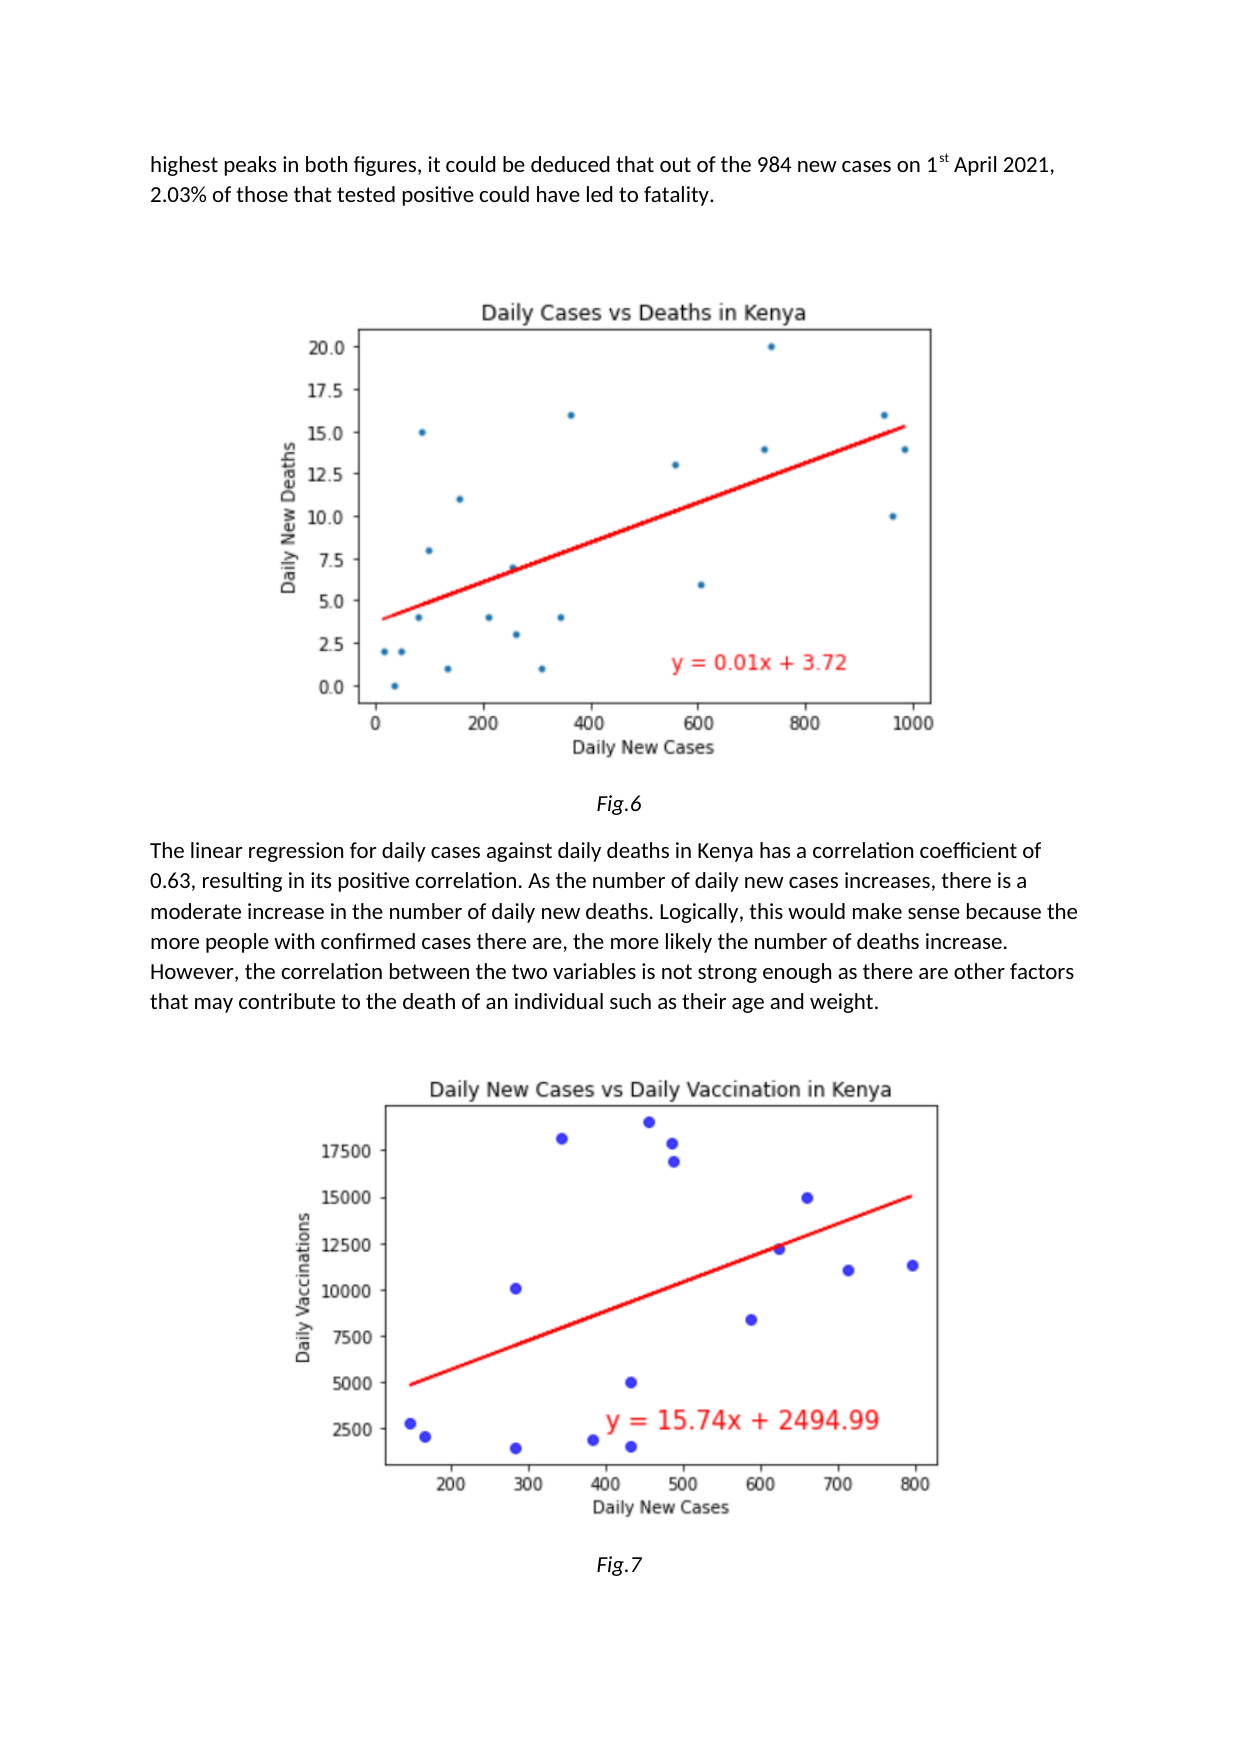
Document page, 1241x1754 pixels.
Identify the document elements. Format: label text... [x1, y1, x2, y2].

picture [261, 288, 957, 769]
text The linear regression for daily cases against daily deaths in Kenya has a correlation coefficient of 0.63, resulting in its positive correlation. As the number of daily new cases increases, there is a moderate increase in the number of daily new deaths. Logically, this would make sense because the more people with confirmed cases there are, the more likely the number of deaths increase. However, the correlation between the two variables is not strong enough as there are other factors that may contribute to the death of an individual such as their age and weight. [150, 836, 1090, 1016]
text Fig.6 [150, 789, 1090, 818]
text Fig.7 [150, 1550, 1090, 1578]
picture [281, 1073, 959, 1529]
